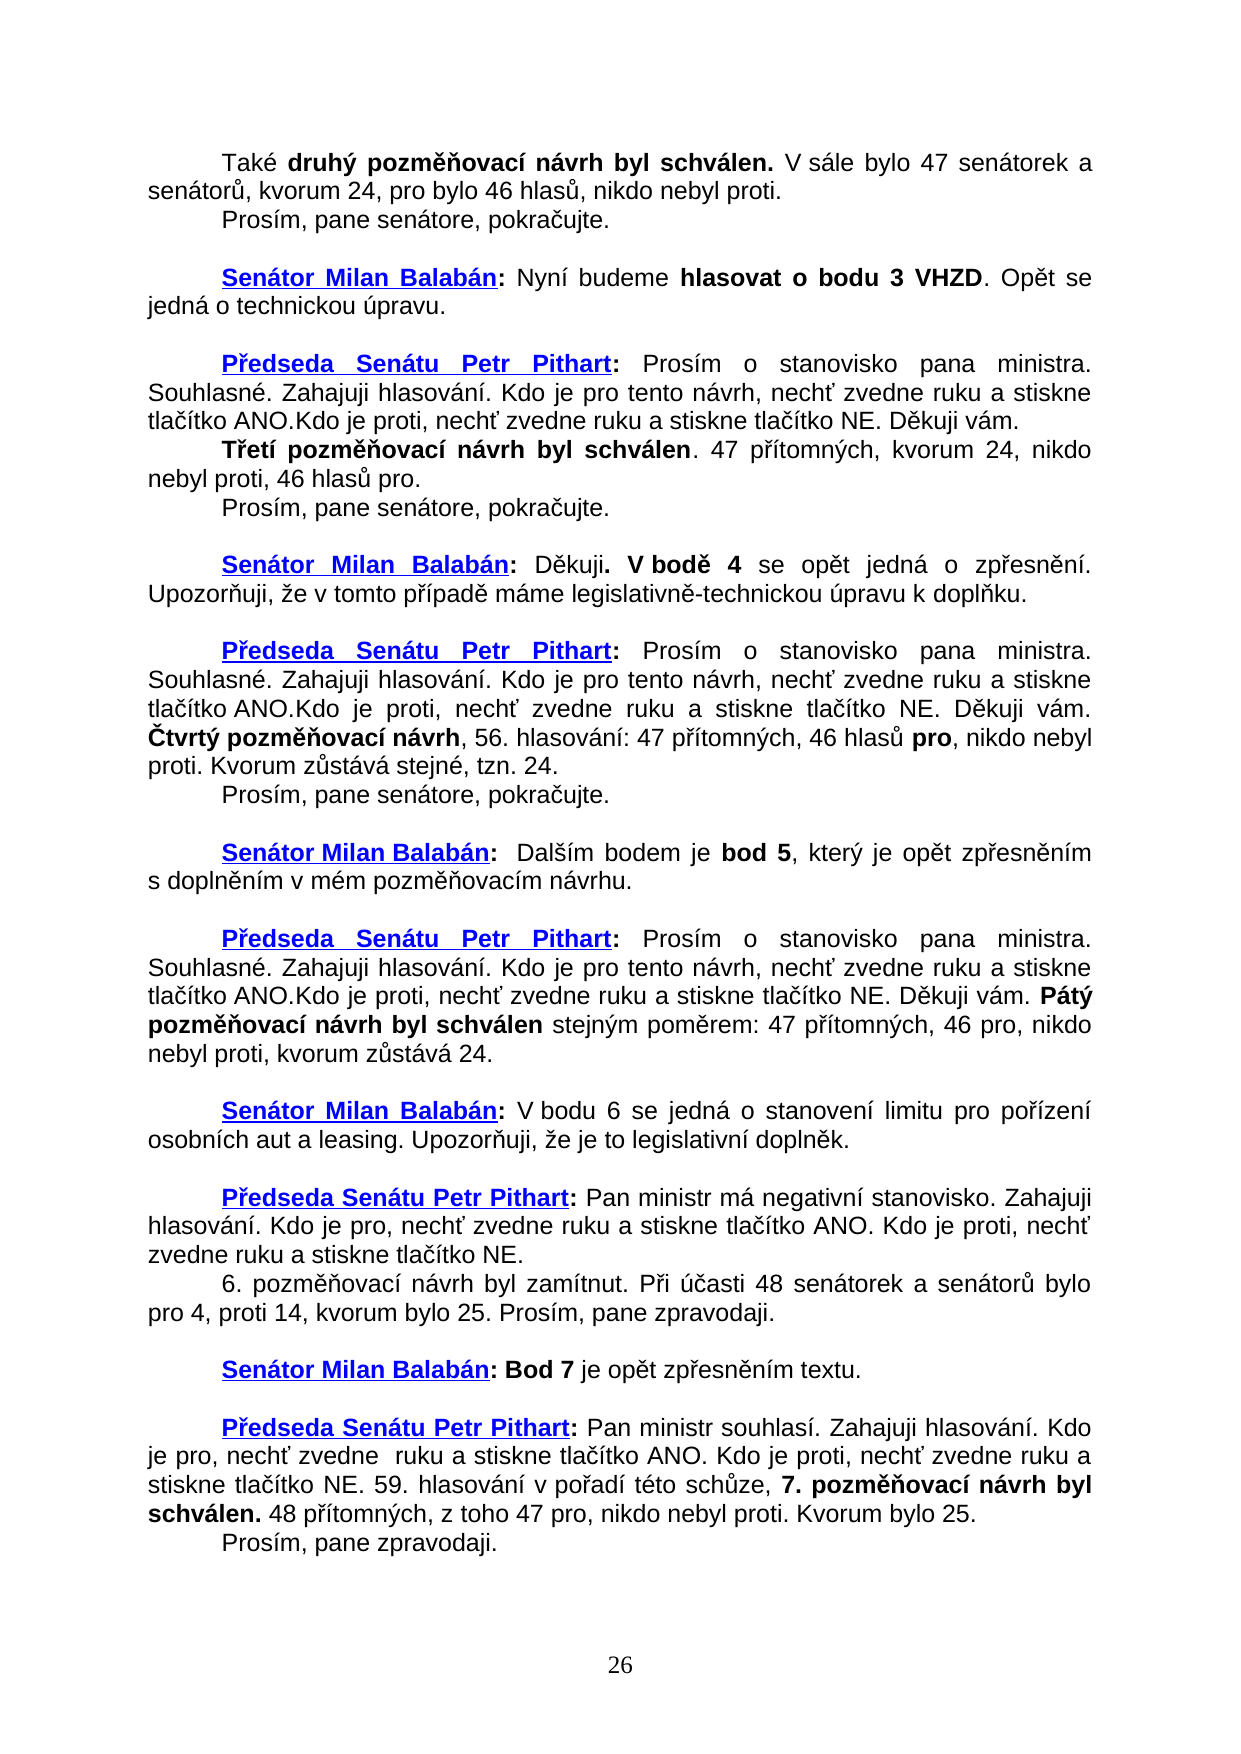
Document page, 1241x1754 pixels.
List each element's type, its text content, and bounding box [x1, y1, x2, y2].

text Senátor Milan Balabán: Dalším bodem je bod 5, který je opět zpřesněním s doplněním v mém pozměňovacím návrhu. [148, 838, 1093, 895]
text Prosím, pane senátore, pokračujte. [148, 493, 1093, 521]
text 6. pozměňovací návrh byl zamítnut. Při účasti 48 senátorek a senátorů bylo pro 4, proti 14, kvorum bylo 25. Prosím, pane zpravodaji. [148, 1269, 1093, 1326]
text Senátor Milan Balabán: Nyní budeme hlasovat o bodu 3 VHZD. Opět se jedná o technickou úpravu. [148, 263, 1093, 320]
text Prosím, pane senátore, pokračujte. [148, 780, 1093, 809]
text Senátor Milan Balabán: Bod 7 je opět zpřesněním textu. [148, 1355, 1093, 1384]
text Senátor Milan Balabán: V bodu 6 se jedná o stanovení limitu pro pořízení osobních aut a leasing. Upozorňuji, že je to legislativní doplněk. [148, 1096, 1093, 1154]
text Senátor Milan Balabán: Děkuji. V bodě 4 se opět jedná o zpřesnění. Upozorňuji, že v tomto případě máme legislativně-technickou úpravu k doplňku. [148, 550, 1093, 608]
text Předseda Senátu Petr Pithart: Prosím o stanovisko pana ministra. Souhlasné. Zahajuji hlasování. Kdo je pro tento návrh, nechť zvedne ruku a stiskne tlačítko ANO. Kdo je proti, nechť zvedne ruku a stiskne tlačítko NE. Děkuji vám. Pátý pozměňovací návrh byl schválen stejným poměrem: 47 přítomných, 46 pro, nikdo nebyl proti, kvorum zůstává 24. [148, 924, 1093, 1068]
text Také druhý pozměňovací návrh byl schválen. V sále bylo 47 senátorek a senátorů, kvorum 24, pro bylo 46 hlasů, nikdo nebyl proti. [148, 148, 1093, 205]
text Předseda Senátu Petr Pithart: Pan ministr souhlasí. Zahajuji hlasování. Kdo je pro, nechť zvedne ruku a stiskne tlačítko ANO. Kdo je proti, nechť zvedne ruku a stiskne tlačítko NE. 59. hlasování v pořadí této schůze, 7. pozměňovací návrh byl schválen. 48 přítomných, z toho 47 pro, nikdo nebyl proti. Kvorum bylo 25. [148, 1413, 1093, 1528]
text Prosím, pane zpravodaji. [148, 1528, 1093, 1556]
text Prosím, pane senátore, pokračujte. [148, 205, 1093, 234]
text Předseda Senátu Petr Pithart: Prosím o stanovisko pana ministra. Souhlasné. Zahajuji hlasování. Kdo je pro tento návrh, nechť zvedne ruku a stiskne tlačítko ANO. Kdo je proti, nechť zvedne ruku a stiskne tlačítko NE. Děkuji vám. Čtvrtý pozměňovací návrh, 56. hlasování: 47 přítomných, 46 hlasů pro, nikdo nebyl proti. Kvorum zůstává stejné, tzn. 24. [148, 636, 1093, 780]
text Předseda Senátu Petr Pithart: Pan ministr má negativní stanovisko. Zahajuji hlasování. Kdo je pro, nechť zvedne ruku a stiskne tlačítko ANO. Kdo je proti, nechť zvedne ruku a stiskne tlačítko NE. [148, 1183, 1093, 1269]
text Třetí pozměňovací návrh byl schválen. 47 přítomných, kvorum 24, nikdo nebyl proti, 46 hlasů pro. [148, 435, 1093, 493]
text Předseda Senátu Petr Pithart: Prosím o stanovisko pana ministra. Souhlasné. Zahajuji hlasování. Kdo je pro tento návrh, nechť zvedne ruku a stiskne tlačítko ANO. Kdo je proti, nechť zvedne ruku a stiskne tlačítko NE. Děkuji vám. [148, 349, 1093, 435]
